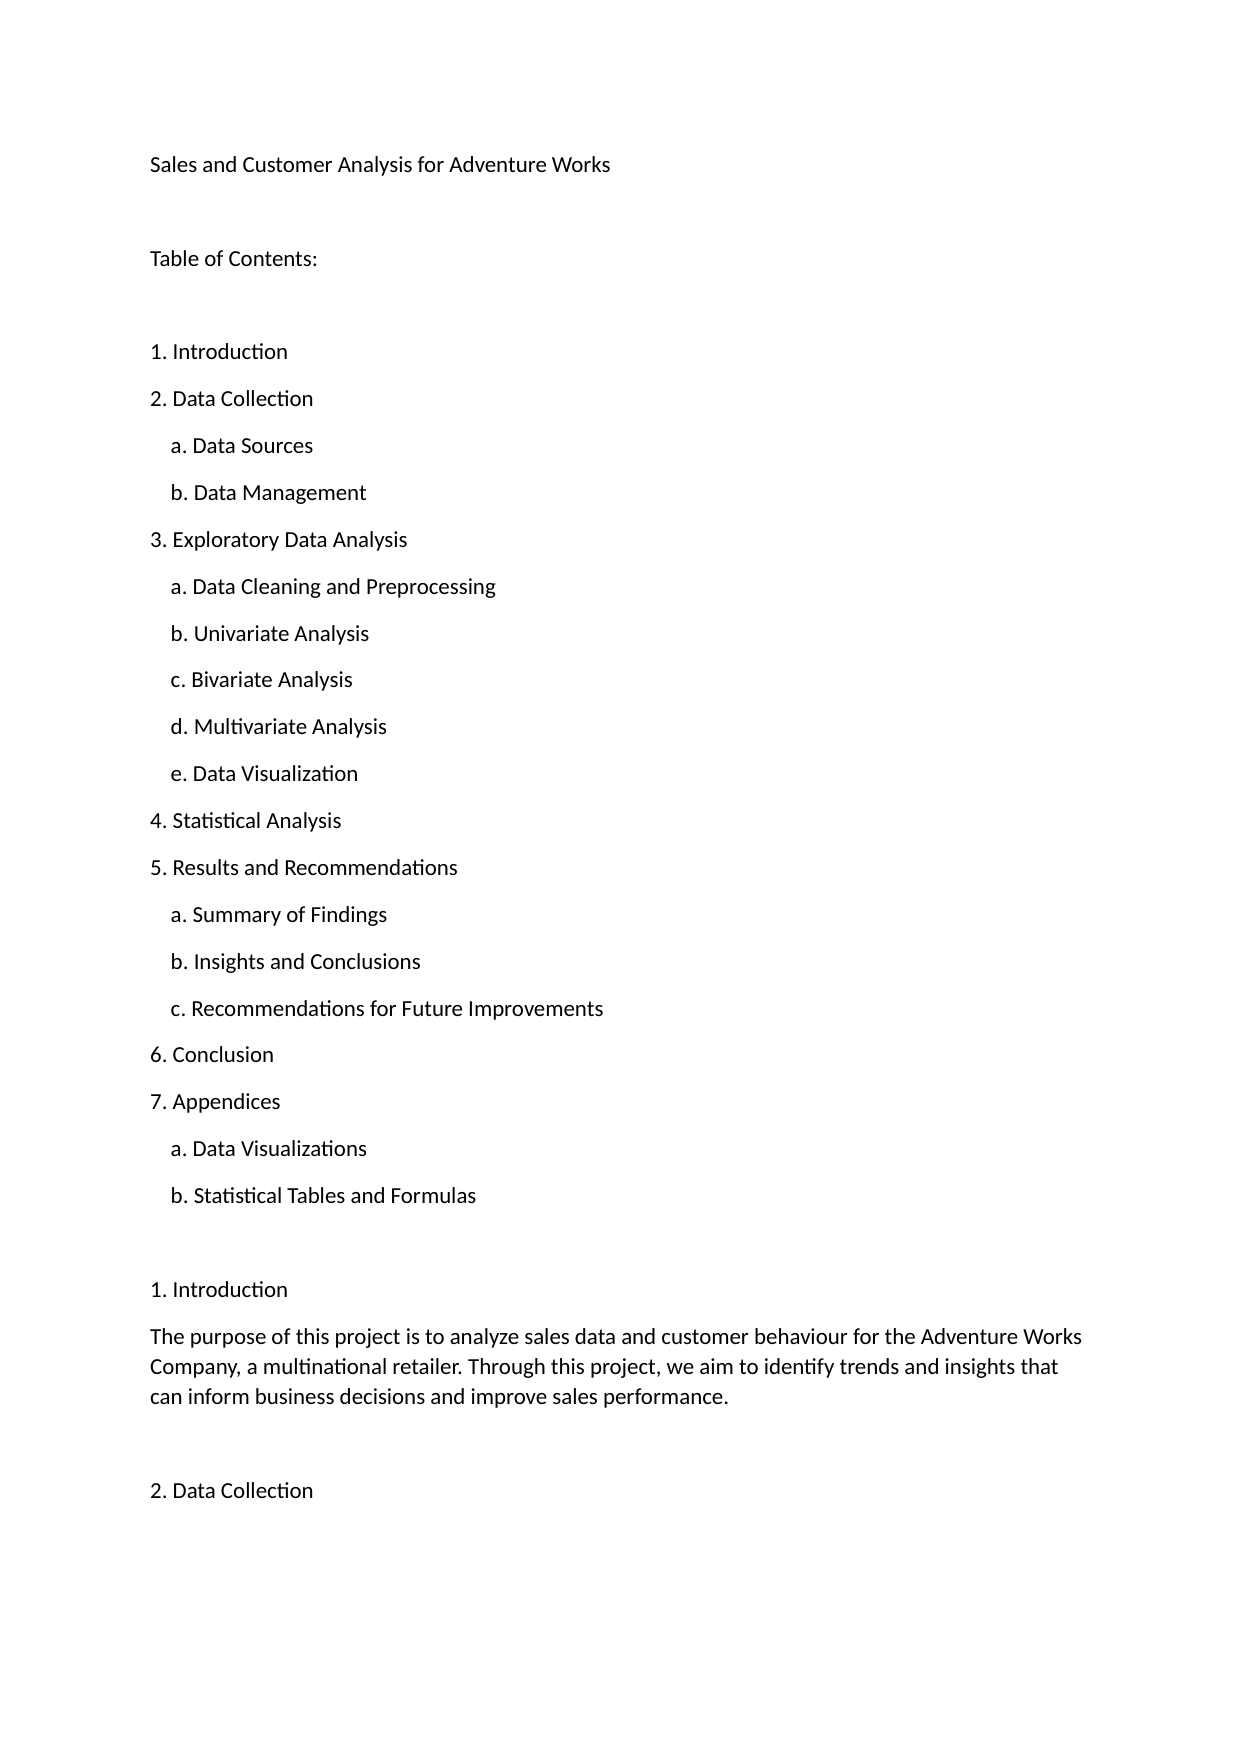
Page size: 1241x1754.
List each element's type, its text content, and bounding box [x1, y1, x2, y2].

text 5. Results and Recommendations [150, 853, 1090, 881]
text b. Statistical Tables and Formulas [150, 1181, 1090, 1209]
text a. Data Cleaning and Preprocessing [150, 572, 1090, 600]
text b. Univariate Analysis [150, 619, 1090, 647]
text c. Recommendations for Future Improvements [150, 994, 1090, 1022]
text 1. Introduction [150, 1275, 1090, 1303]
text 2. Data Collection [150, 384, 1090, 412]
text a. Summary of Findings [150, 900, 1090, 928]
text Table of Contents: [150, 244, 1090, 272]
text The purpose of this project is to analyze sales data and customer behaviour for the Adventure Works Company, a multinational retailer. Through this project, we aim to identify trends and insights that can inform business decisions and improve sales performance. [150, 1322, 1090, 1410]
text 1. Introduction [150, 337, 1090, 366]
text b. Data Management [150, 478, 1090, 506]
text c. Bivariate Analysis [150, 666, 1090, 694]
text 6. Conclusion [150, 1041, 1090, 1069]
text 7. Appendices [150, 1087, 1090, 1116]
text 3. Exploratory Data Analysis [150, 525, 1090, 553]
text Sales and Customer Analysis for Adventure Works [150, 150, 1090, 178]
text e. Data Visualization [150, 759, 1090, 787]
text 4. Statistical Analysis [150, 806, 1090, 834]
text d. Multivariate Analysis [150, 712, 1090, 741]
text 2. Data Collection [150, 1476, 1090, 1504]
text a. Data Sources [150, 431, 1090, 459]
text a. Data Visualizations [150, 1134, 1090, 1162]
text b. Insights and Conclusions [150, 947, 1090, 975]
